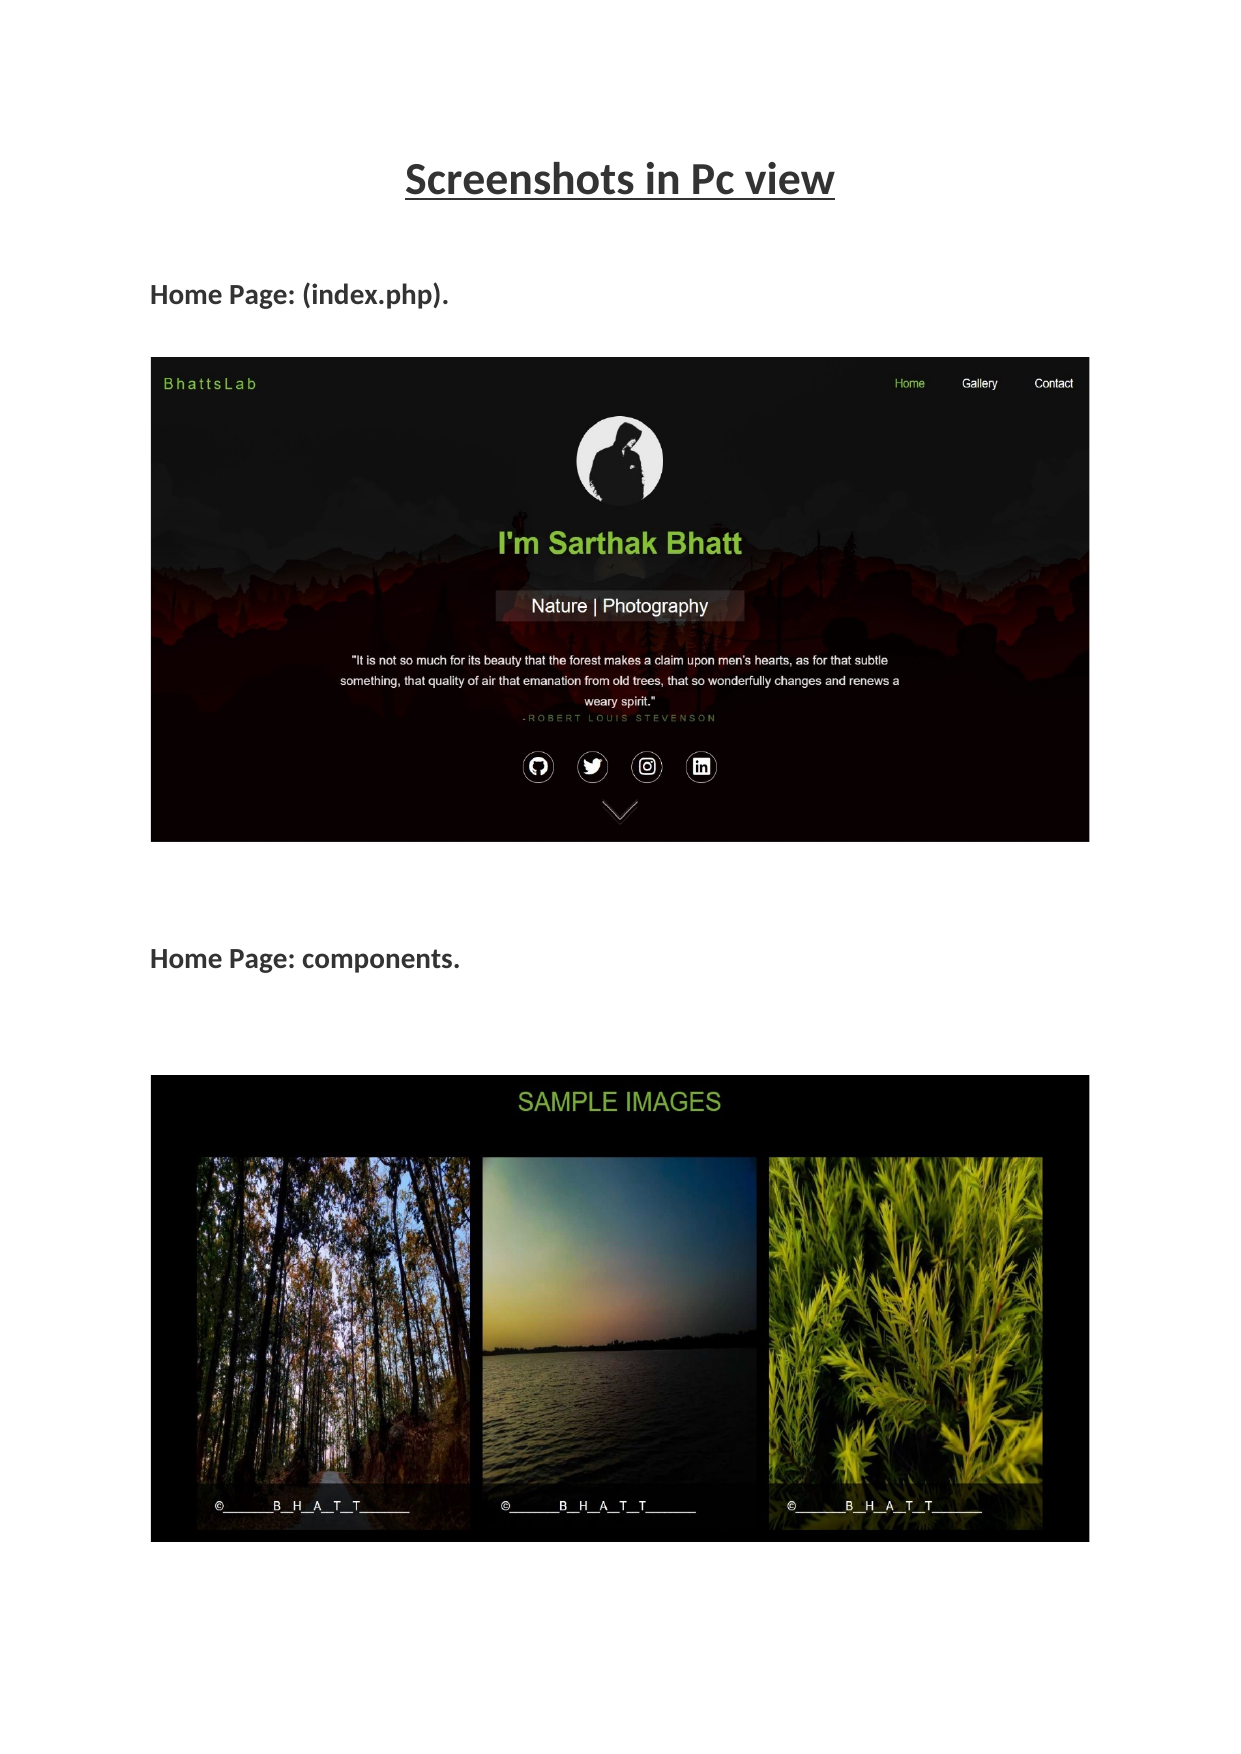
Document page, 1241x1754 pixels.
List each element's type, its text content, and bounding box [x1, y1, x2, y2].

text Home Page: components. [150, 940, 1090, 976]
picture [150, 1075, 1090, 1542]
picture [150, 357, 1090, 842]
text Home Page: (index.php). [150, 276, 1090, 312]
text Screenshots in Pc view [150, 150, 1090, 206]
